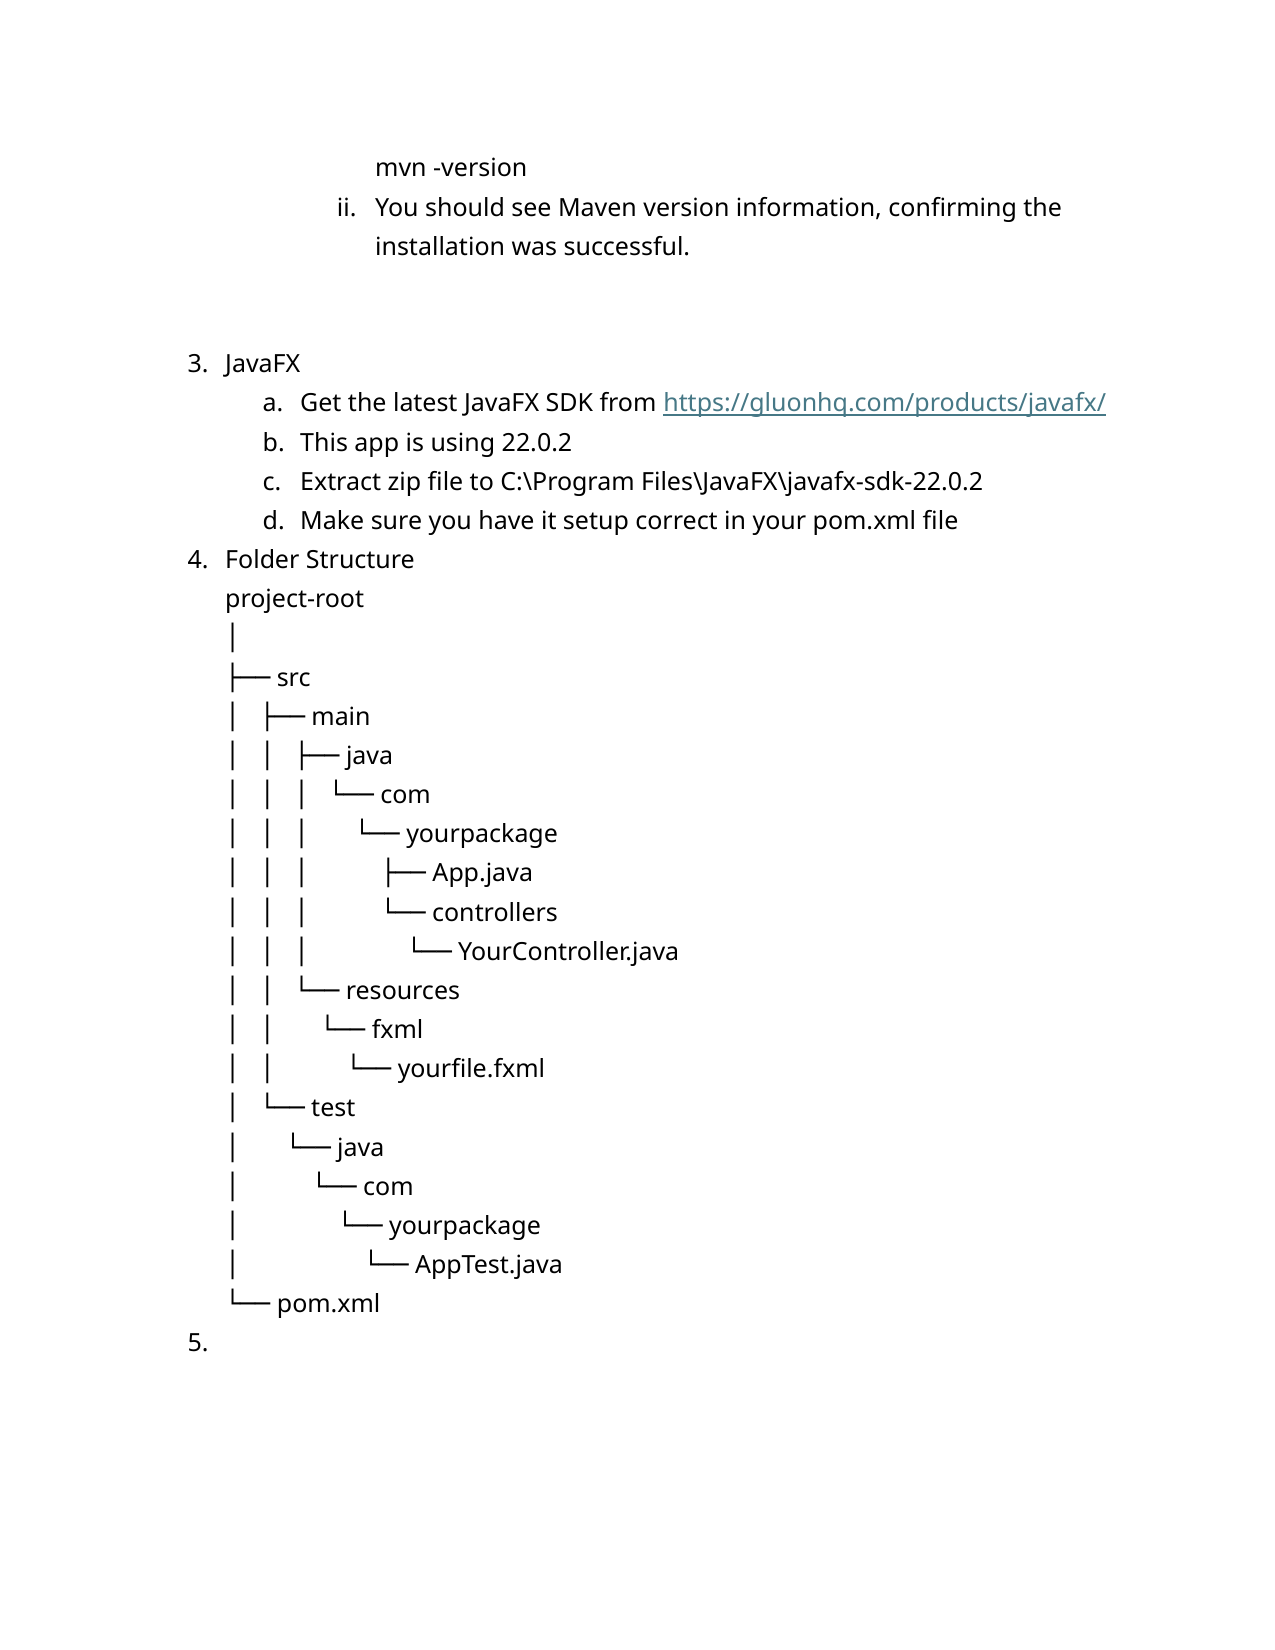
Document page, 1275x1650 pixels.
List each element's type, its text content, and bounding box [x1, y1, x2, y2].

list JavaFX [187, 346, 1125, 380]
list You should see Maven version information, confirming the installation was successful. [356, 189, 1125, 262]
list mvn -version [375, 150, 1125, 184]
list │ ├── main [225, 698, 1125, 732]
list This app is using 22.0.2 [262, 424, 1125, 458]
list └── pom.xml [225, 1286, 1125, 1320]
list │ │ └── yourfile.fxml [225, 1051, 1125, 1085]
list │ │ │ └── yourpackage [225, 816, 1125, 850]
list Extract zip file to C:\Program Files\JavaFX\javafx-sdk-22.0.2 [262, 463, 1125, 497]
list │ └── com [225, 1168, 1125, 1202]
list │ └── java [225, 1129, 1125, 1163]
list │ │ ├── java [225, 737, 1125, 772]
list │ │ └── fxml [225, 1012, 1125, 1046]
list │ └── test [225, 1090, 1125, 1124]
list │ │ │ └── controllers [225, 894, 1125, 928]
list │ └── yourpackage [225, 1207, 1125, 1242]
list Folder Structure [187, 542, 1125, 576]
list │ │ │ └── YourController.java [225, 933, 1125, 967]
list project-root [225, 581, 1125, 615]
list │ │ └── resources [225, 972, 1125, 1007]
list Make sure you have it setup correct in your pom.xml file [262, 502, 1125, 537]
list │ │ │ └── com [225, 777, 1125, 811]
list │ │ │ ├── App.java [225, 855, 1125, 889]
list ├── src [225, 659, 1125, 693]
list │ └── AppTest.java [225, 1247, 1125, 1281]
list Get the latest JavaFX SDK from https://gluonhq.com/products/javafx/ [262, 385, 1125, 419]
list │ [225, 620, 1125, 654]
